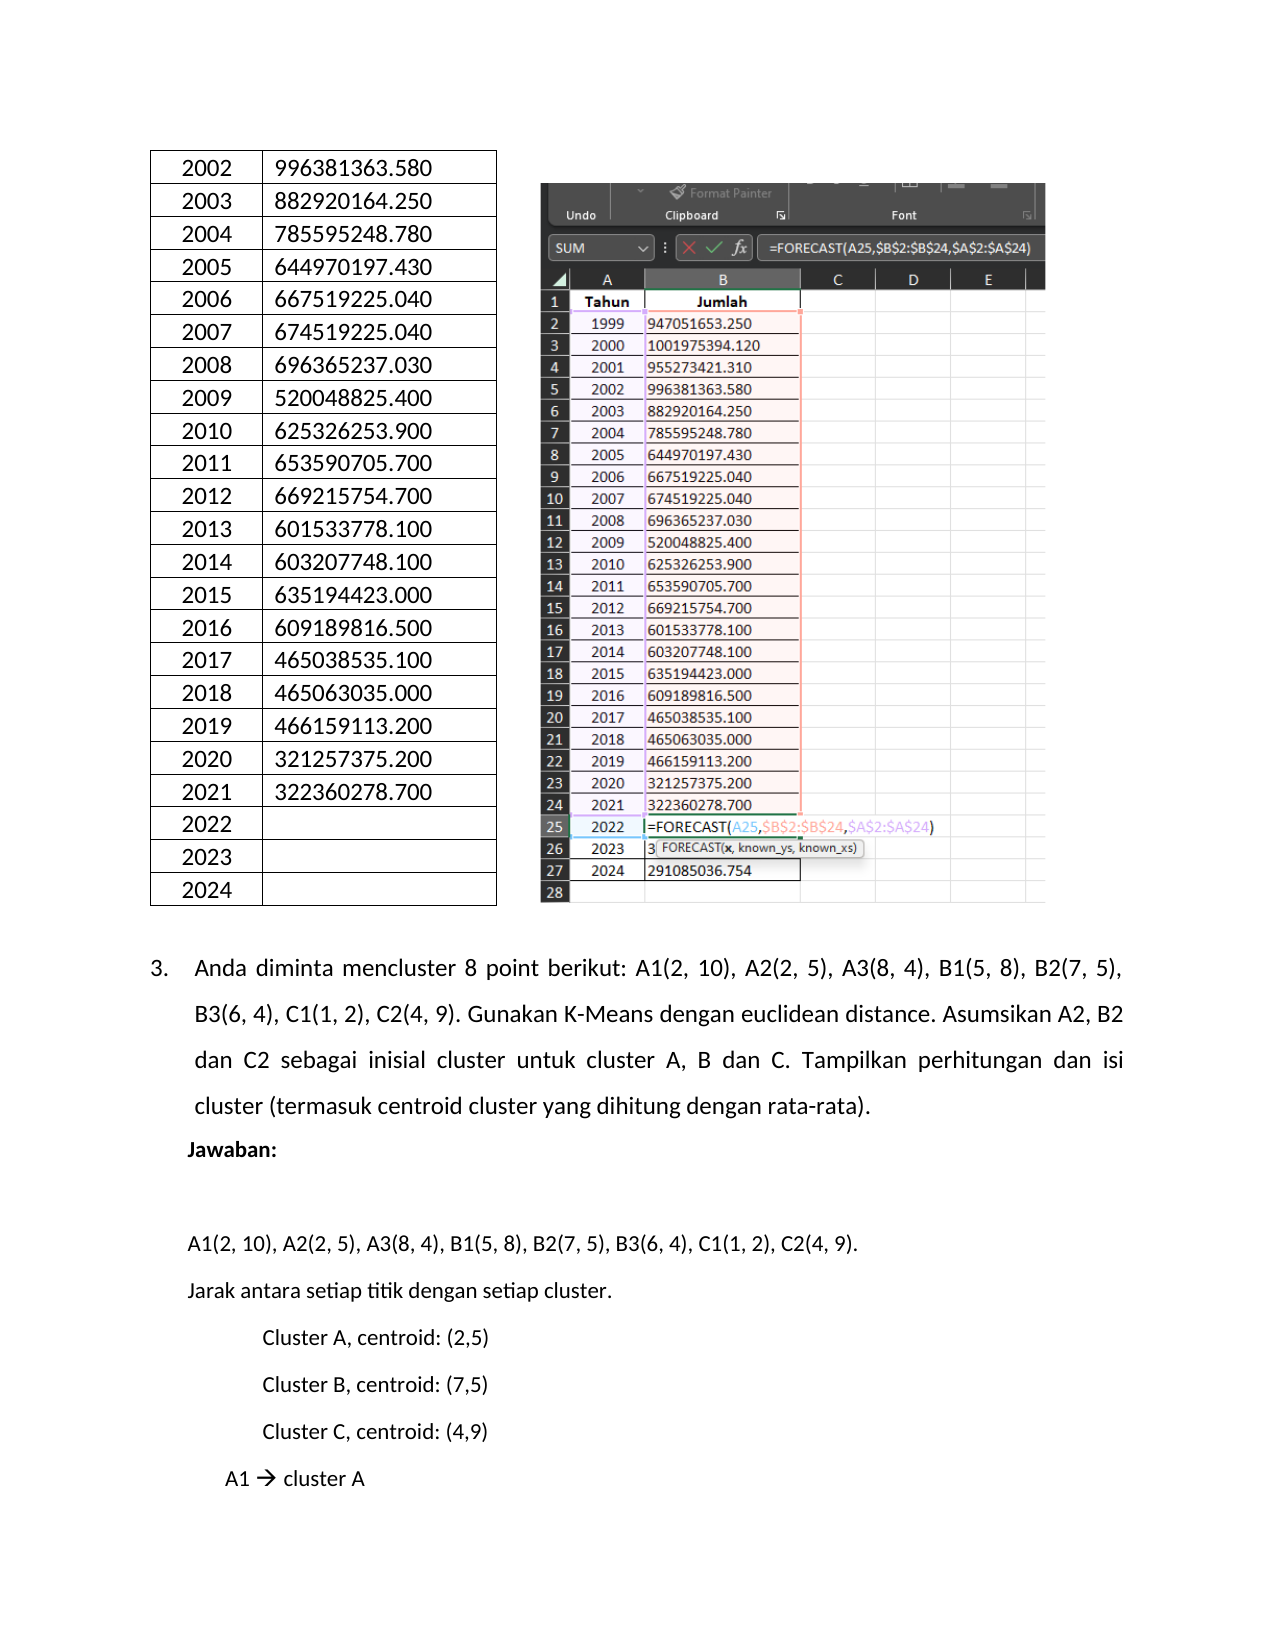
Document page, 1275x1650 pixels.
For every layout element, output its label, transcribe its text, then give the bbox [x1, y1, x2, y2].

table_cell 465063035.000 [263, 676, 496, 708]
table_cell 322360278.700 [263, 775, 496, 806]
text Cluster A, centroid: (2,5) [262, 1323, 1125, 1351]
table_cell 2004 [151, 217, 262, 248]
picture [540, 183, 1046, 903]
table_cell 2010 [151, 414, 262, 445]
table_cell 669215754.700 [263, 479, 496, 511]
table_cell 2014 [151, 545, 262, 577]
table_cell 2020 [151, 742, 262, 773]
table_cell 2007 [151, 315, 262, 347]
table_cell 2015 [151, 578, 262, 609]
table_cell 2016 [151, 610, 262, 642]
table_cell 625326253.900 [263, 414, 496, 445]
table_cell 2024 [151, 873, 262, 905]
table_cell 520048825.400 [263, 381, 496, 412]
table_cell 2013 [151, 512, 262, 544]
table_cell 2018 [151, 676, 262, 708]
table_cell 785595248.780 [263, 217, 496, 248]
table_cell 2002 [151, 151, 262, 183]
table_cell 696365237.030 [263, 348, 496, 380]
table_cell 2012 [151, 479, 262, 511]
text Jarak antara setiap titik dengan setiap cluster. [187, 1276, 1125, 1304]
table_cell 2019 [151, 709, 262, 741]
table_cell 321257375.200 [263, 742, 496, 773]
table_cell 601533778.100 [263, 512, 496, 544]
text Cluster B, centroid: (7,5) [262, 1370, 1125, 1398]
table_cell 996381363.580 [263, 151, 496, 183]
text Cluster C, centroid: (4,9) [262, 1417, 1125, 1445]
table_cell 2021 [151, 775, 262, 806]
table_cell [263, 807, 496, 839]
table_cell 609189816.500 [263, 610, 496, 642]
table_cell 2023 [151, 840, 262, 872]
table_cell 653590705.700 [263, 446, 496, 478]
table_cell 2022 [151, 807, 262, 839]
table_cell 2009 [151, 381, 262, 412]
table_cell 2003 [151, 184, 262, 216]
table_cell 2011 [151, 446, 262, 478]
text Jawaban: [150, 1136, 1125, 1163]
text A1(2, 10), A2(2, 5), A3(8, 4), B1(5, 8), B2(7, 5), B3(6, 4), C1(1, 2), C2(4, 9). [187, 1229, 1125, 1257]
table_cell 465038535.100 [263, 643, 496, 675]
text A1 cluster A [225, 1464, 1125, 1492]
table_cell 2017 [151, 643, 262, 675]
table_cell 635194423.000 [263, 578, 496, 609]
table_cell [263, 873, 496, 905]
table_cell 667519225.040 [263, 282, 496, 314]
table_cell 644970197.430 [263, 250, 496, 281]
table_cell 603207748.100 [263, 545, 496, 577]
table_cell 2005 [151, 250, 262, 281]
table_cell 466159113.200 [263, 709, 496, 741]
table_cell 2006 [151, 282, 262, 314]
table_cell [263, 840, 496, 872]
list Anda diminta mencluster 8 point berikut: A1(2, 10), A2(2, 5), A3(8, 4), B1(5, 8), B2(7, 5), B3(6, 4), C1(1, 2), C2(4, 9). Gunakan K-Means dengan euclidean distance. Asumsikan A2, B2 dan C2 sebagai inisial cluster untuk cluster A, B dan C. Tampilkan perhitungan dan isi cluster (termasuk centroid cluster yang dihitung dengan rata-rata). [150, 953, 1125, 1120]
table_cell 674519225.040 [263, 315, 496, 347]
table_cell 2008 [151, 348, 262, 380]
table_cell 882920164.250 [263, 184, 496, 216]
